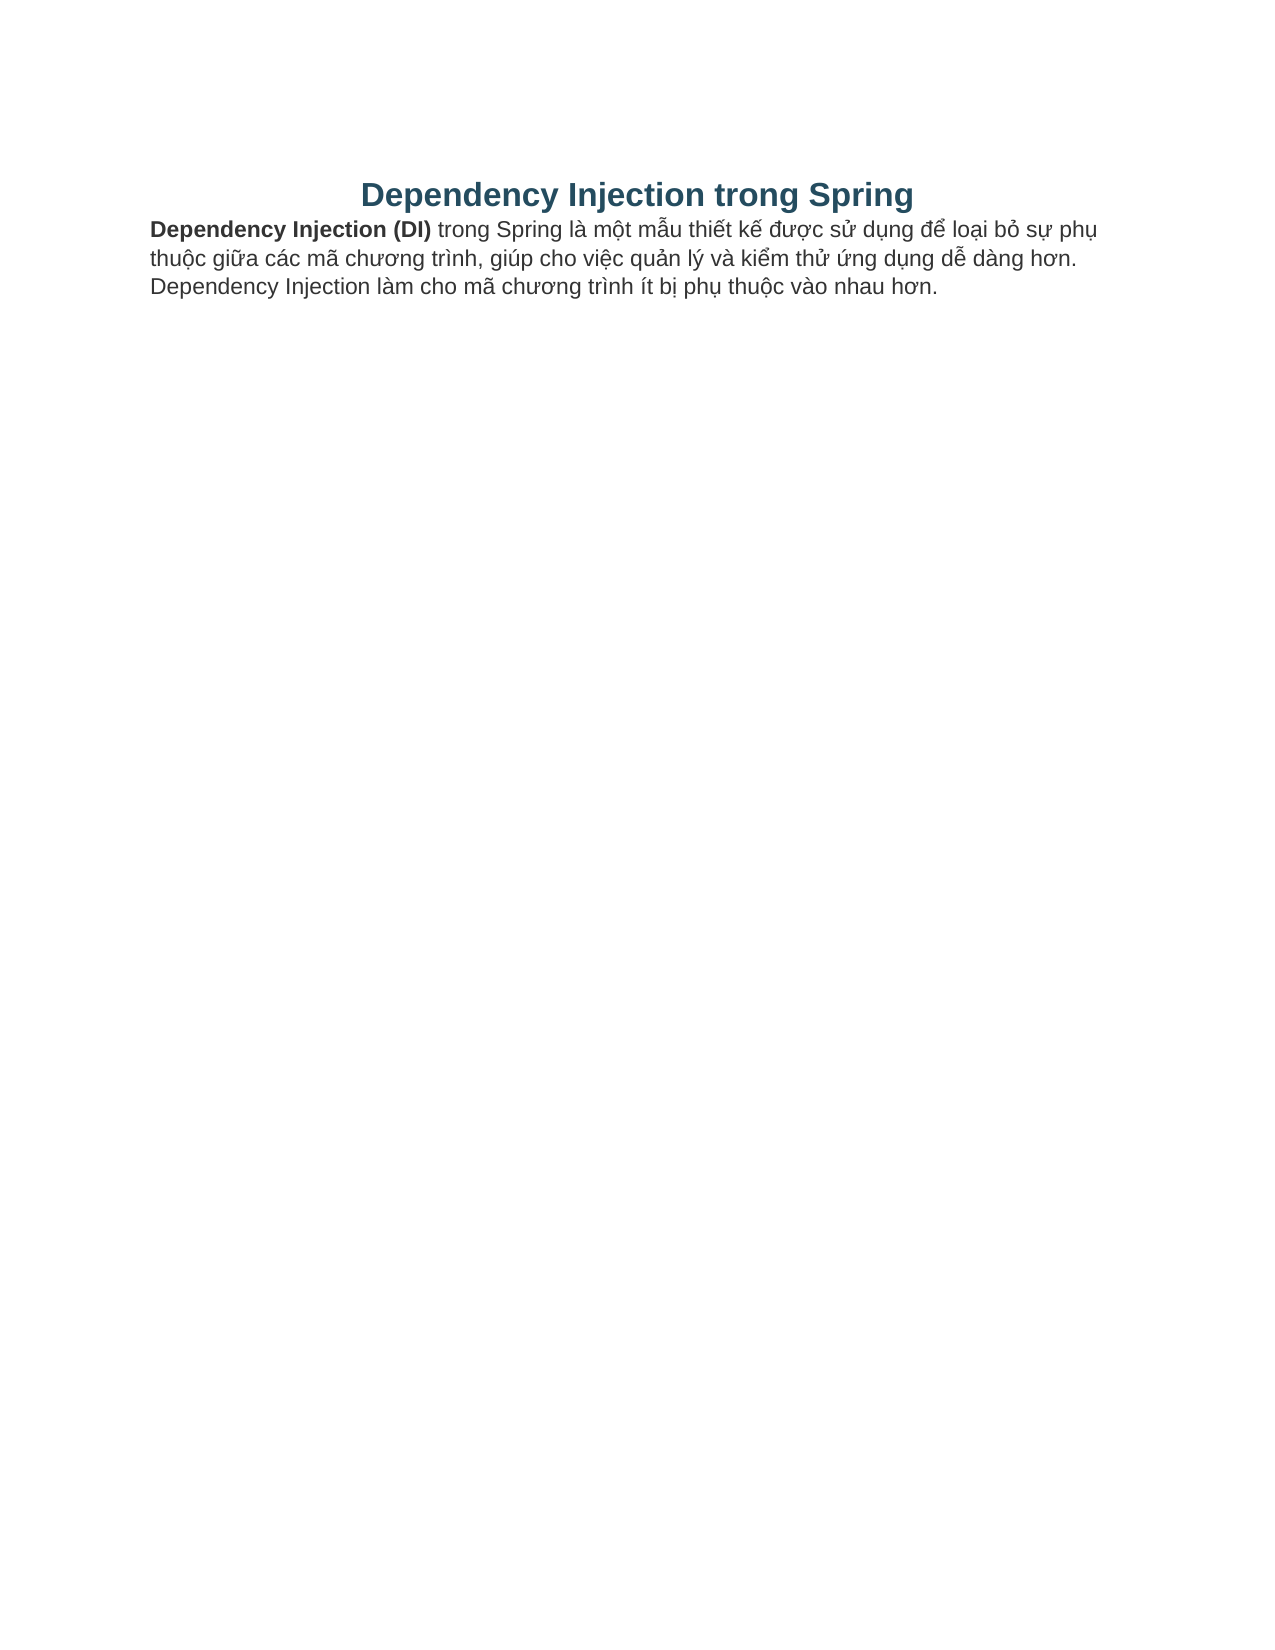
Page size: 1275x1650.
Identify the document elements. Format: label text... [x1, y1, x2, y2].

text Dependency Injection (DI) trong Spring là một mẫu thiết kế được sử dụng để loại bỏ sự phụ thuộc giữa các mã chương trình, giúp cho việc quản lý và kiểm thử ứng dụng dễ dàng hơn. Dependency Injection làm cho mã chương trình ít bị phụ thuộc vào nhau hơn. [150, 216, 1125, 300]
subtitle Dependency Injection trong Spring [150, 175, 1125, 213]
